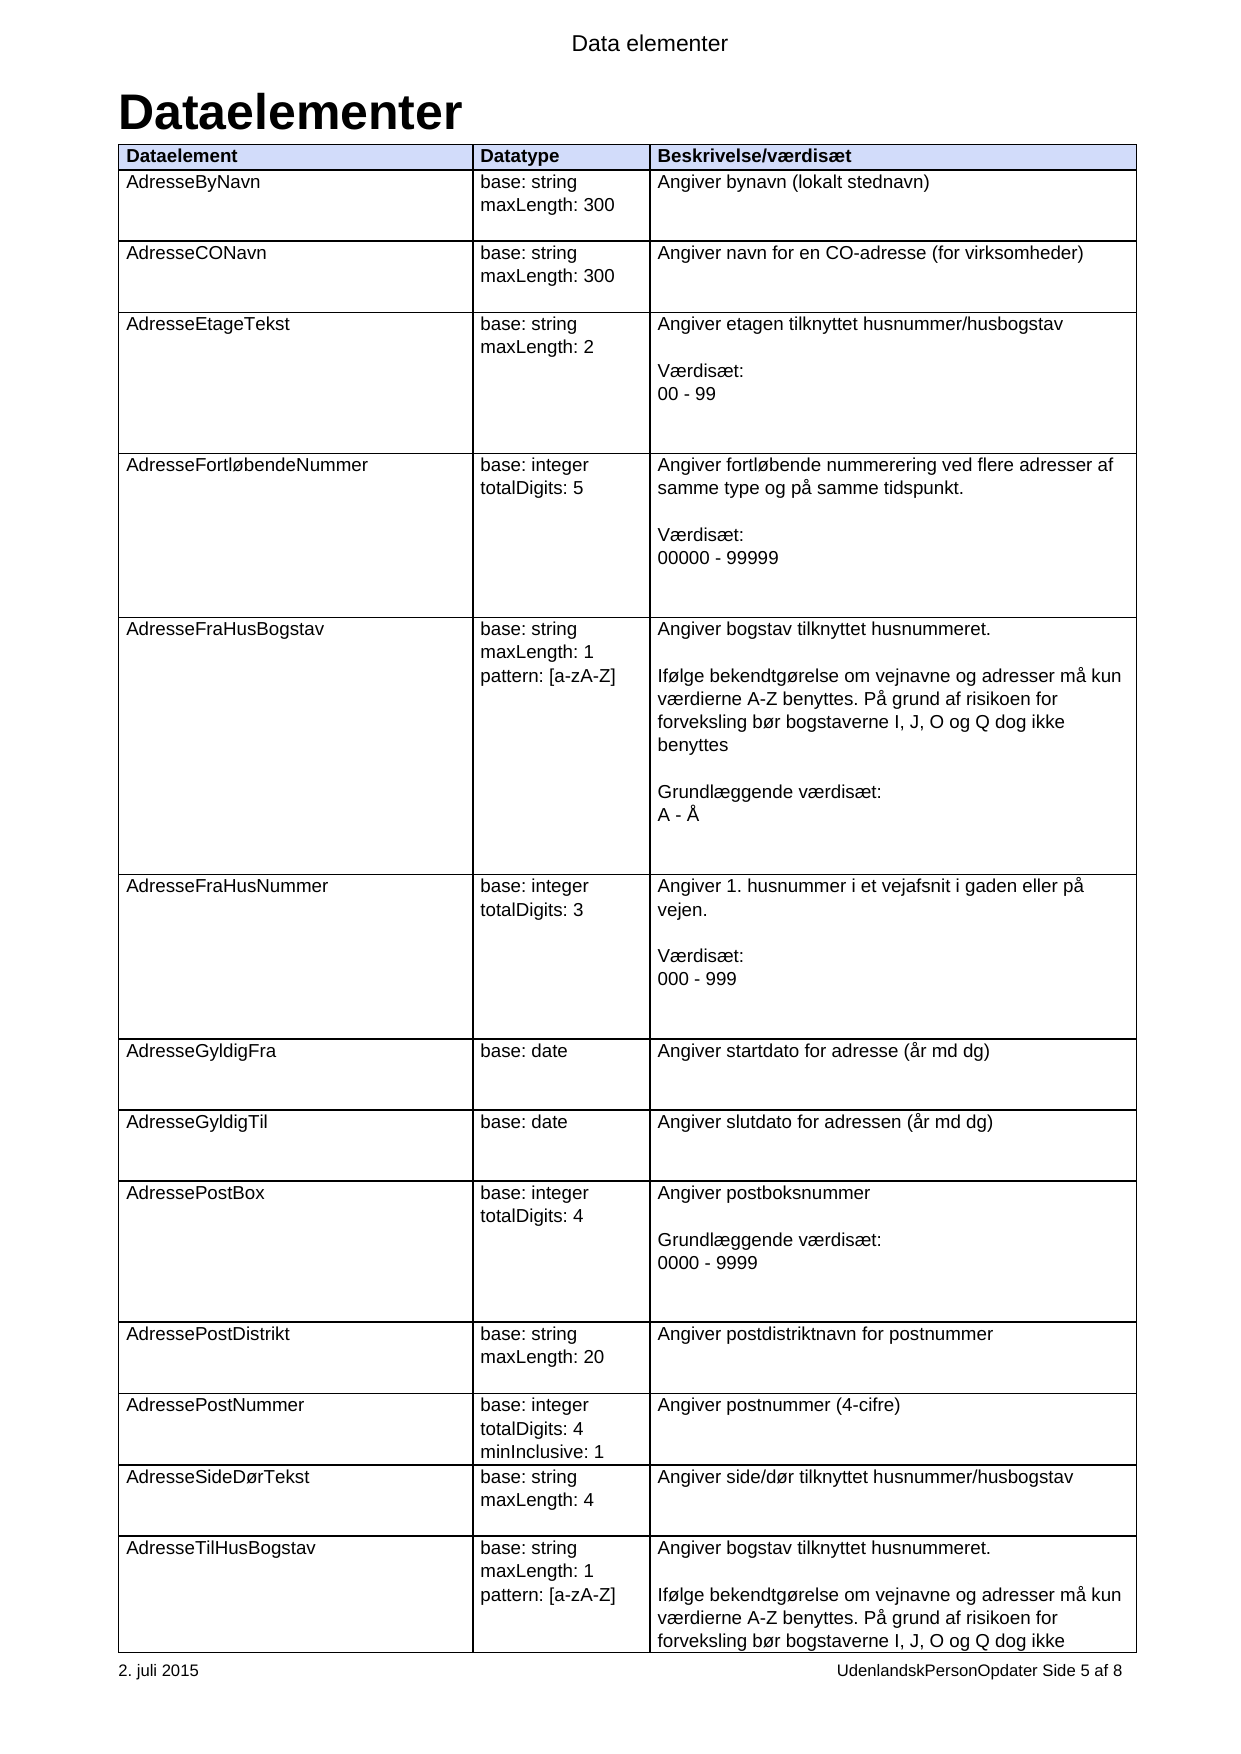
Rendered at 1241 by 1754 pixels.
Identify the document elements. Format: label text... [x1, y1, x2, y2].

table_cell Angiver etagen tilknyttet husnummer/husbogstav Værdisæt: 00 - 99 [651, 313, 1136, 452]
table_cell AdresseFraHusNummer [119, 875, 472, 1038]
table_cell base: string maxLength: 300 [474, 171, 649, 240]
table_cell AdresseGyldigFra [119, 1040, 472, 1109]
table_cell base: integer totalDigits: 3 [474, 875, 649, 1038]
table_cell Angiver side/dør tilknyttet husnummer/husbogstav [651, 1466, 1136, 1535]
table_cell AdressePostBox [119, 1182, 472, 1321]
table_cell base: integer totalDigits: 4 minInclusive: 1 [474, 1394, 649, 1464]
table_cell base: integer totalDigits: 4 [474, 1182, 649, 1321]
table_header Datatype [474, 145, 649, 169]
table_cell AdresseGyldigTil [119, 1111, 472, 1180]
table_cell AdresseByNavn [119, 171, 472, 240]
table_cell Angiver navn for en CO-adresse (for virksomheder) [651, 242, 1136, 311]
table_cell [651, 1537, 1136, 1651]
table_cell Angiver postnummer (4-cifre) [651, 1394, 1136, 1464]
table_cell base: string maxLength: 20 [474, 1323, 649, 1392]
table_cell base: integer totalDigits: 5 [474, 454, 649, 617]
table_cell base: date [474, 1040, 649, 1109]
table_cell Angiver fortløbende nummerering ved flere adresser af samme type og på samme tidspunkt. Værdisæt: 00000 - 99999 [651, 454, 1136, 617]
table_cell Angiver startdato for adresse (år md dg) [651, 1040, 1136, 1109]
table_cell Angiver bogstav tilknyttet husnummeret. Ifølge bekendtgørelse om vejnavne og adresser må kun værdierne A-Z benyttes. På grund af risikoen for forveksling bør bogstaverne I, J, O og Q dog ikke benyttes Grundlæggende værdisæt: A - Å [651, 618, 1136, 874]
table_cell AdresseEtageTekst [119, 313, 472, 452]
table_cell Angiver postboksnummer Grundlæggende værdisæt: 0000 - 9999 [651, 1182, 1136, 1321]
text Dataelementer [118, 82, 1181, 140]
table_cell Angiver bynavn (lokalt stednavn) [651, 171, 1136, 240]
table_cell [119, 1537, 472, 1651]
table_cell base: date [474, 1111, 649, 1180]
table_cell base: string maxLength: 4 [474, 1466, 649, 1535]
table_cell base: string maxLength: 2 [474, 313, 649, 452]
table_cell AdresseSideDørTekst [119, 1466, 472, 1535]
table_cell Angiver postdistriktnavn for postnummer [651, 1323, 1136, 1392]
table_cell base: string maxLength: 300 [474, 242, 649, 311]
table_header Dataelement [119, 145, 472, 169]
table_cell AdresseFortløbendeNummer [119, 454, 472, 617]
table_cell AdressePostNummer [119, 1394, 472, 1464]
table_cell AdressePostDistrikt [119, 1323, 472, 1392]
table_cell AdresseCONavn [119, 242, 472, 311]
table_cell Angiver 1. husnummer i et vejafsnit i gaden eller på vejen. Værdisæt: 000 - 999 [651, 875, 1136, 1038]
table_cell Angiver slutdato for adressen (år md dg) [651, 1111, 1136, 1180]
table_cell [474, 1537, 649, 1651]
table_cell AdresseFraHusBogstav [119, 618, 472, 874]
table_cell base: string maxLength: 1 pattern: [a-zA-Z] [474, 618, 649, 874]
table_header Beskrivelse/værdisæt [651, 145, 1136, 169]
